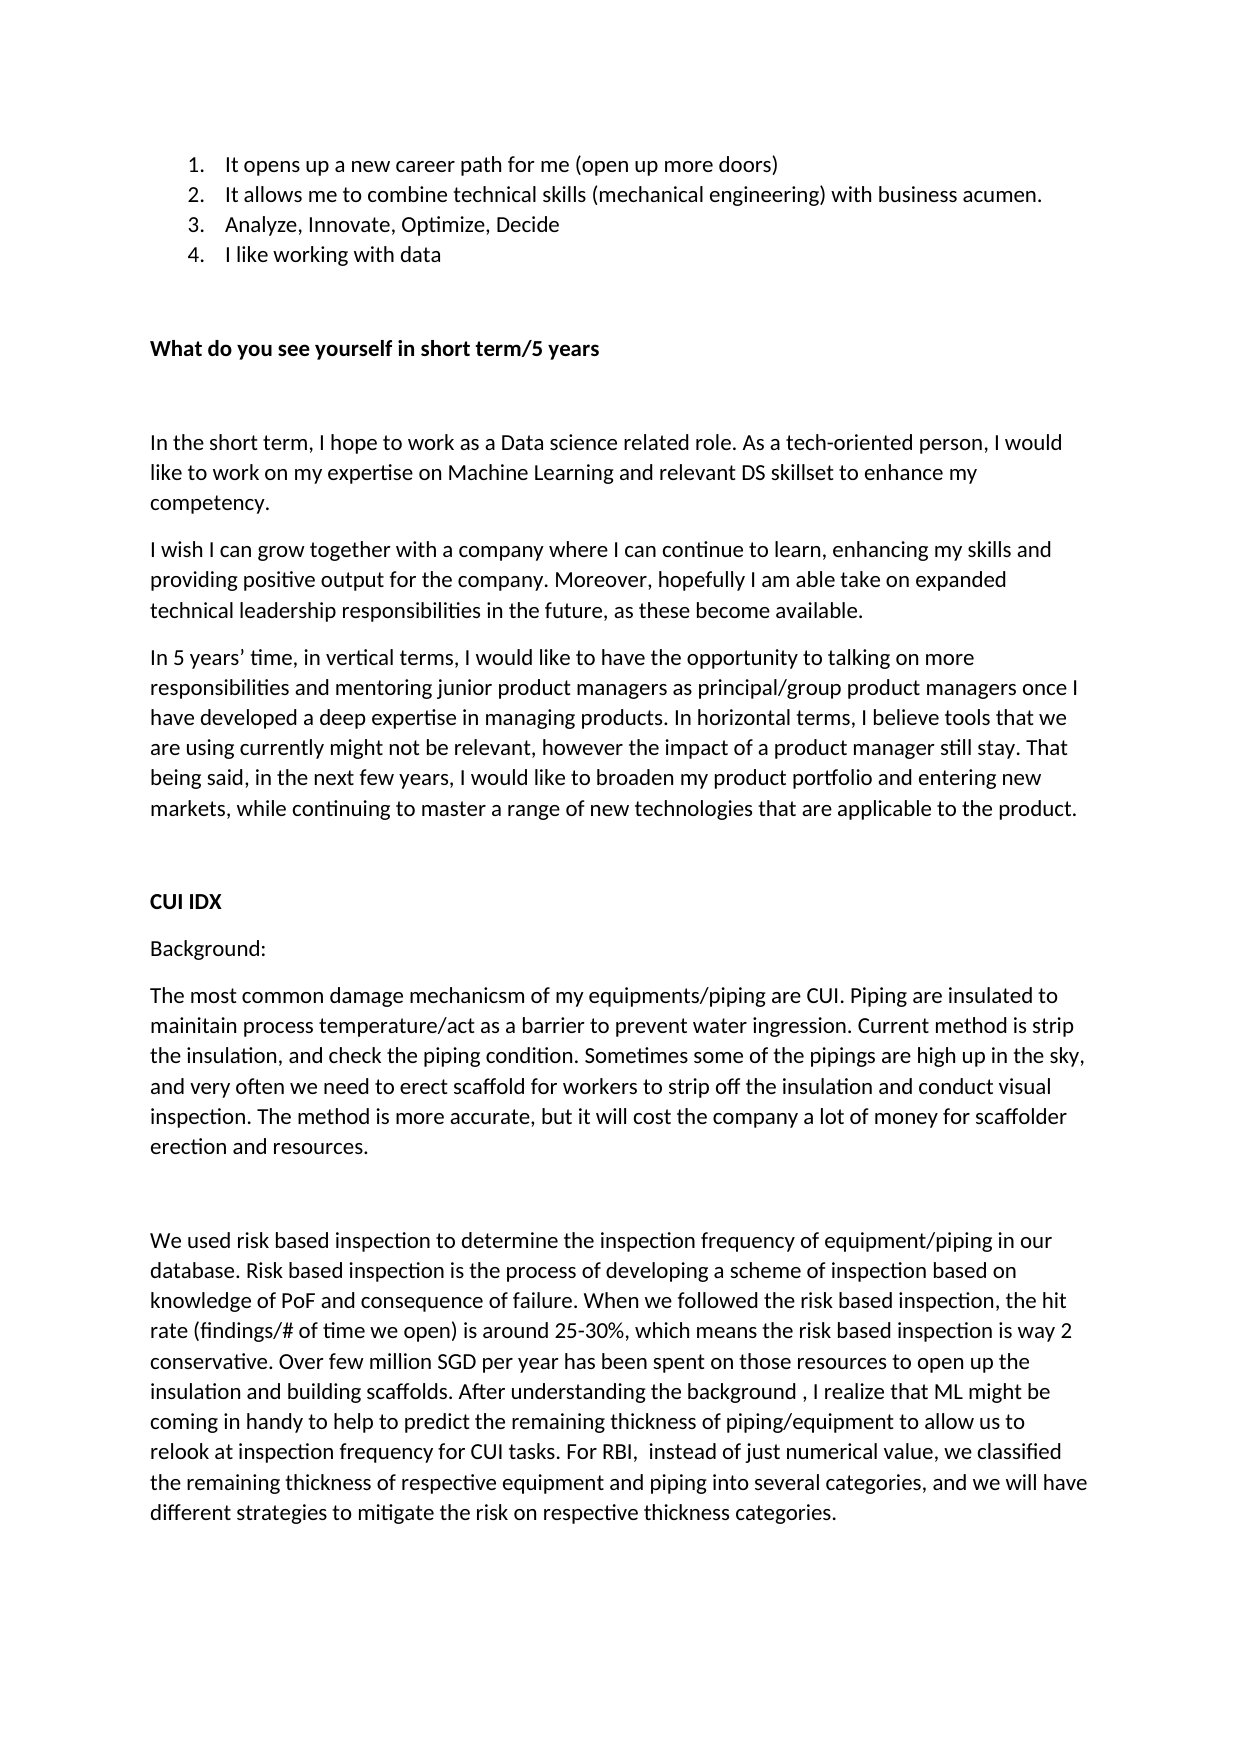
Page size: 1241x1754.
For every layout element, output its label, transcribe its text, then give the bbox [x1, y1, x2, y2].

list It opens up a new career path for me (open up more doors) [187, 150, 1090, 178]
text I wish I can grow together with a company where I can continue to learn, enhancing my skills and providing positive output for the company. Moreover, hopefully I am able take on expanded technical leadership responsibilities in the future, as these become available. [150, 535, 1090, 624]
list Analyze, Innovate, Optimize, Decide [187, 210, 1090, 238]
text CUI IDX [150, 887, 1090, 916]
text What do you see yourself in short term/5 years [150, 334, 1090, 362]
text Background: [150, 934, 1090, 962]
text The most common damage mechanicsm of my equipments/piping are CUI. Piping are insulated to mainitain process temperature/act as a barrier to prevent water ingression. Current method is strip the insulation, and check the piping condition. Sometimes some of the pipings are high up in the sky, and very often we need to erect scaffold for workers to strip off the insulation and conduct visual inspection. The method is more accurate, but it will cost the company a lot of money for scaffolder erection and resources. [150, 981, 1090, 1160]
text We used risk based inspection to determine the inspection frequency of equipment/piping in our database. Risk based inspection is the process of developing a scheme of inspection based on knowledge of PoF and consequence of failure. When we followed the risk based inspection, the hit rate (findings/# of time we open) is around 25-30%, which means the risk based inspection is way 2 conservative. Over few million SGD per year has been spent on those resources to open up the insulation and building scaffolds. After understanding the background , I realize that ML might be coming in handy to help to predict the remaining thickness of piping/equipment to allow us to relook at inspection frequency for CUI tasks. For RBI, instead of just numerical value, we classified the remaining thickness of respective equipment and piping into several categories, and we will have different strategies to mitigate the risk on respective thickness categories. [150, 1226, 1090, 1526]
text In the short term, I hope to work as a Data science related role. As a tech-oriented person, I would like to work on my expertise on Machine Learning and relevant DS skillset to enhance my competency. [150, 428, 1090, 517]
text In 5 years’ time, in vertical terms, I would like to have the opportunity to talking on more responsibilities and mentoring junior product managers as principal/group product managers once I have developed a deep expertise in managing products. In horizontal terms, I believe tools that we are using currently might not be relevant, however the impact of a product manager still stay. That being said, in the next few years, I would like to broaden my product portfolio and entering new markets, while continuing to master a range of new technologies that are applicable to the product. [150, 643, 1090, 822]
list I like working with data [187, 241, 1090, 269]
list It allows me to combine technical skills (mechanical engineering) with business acumen. [187, 180, 1090, 208]
